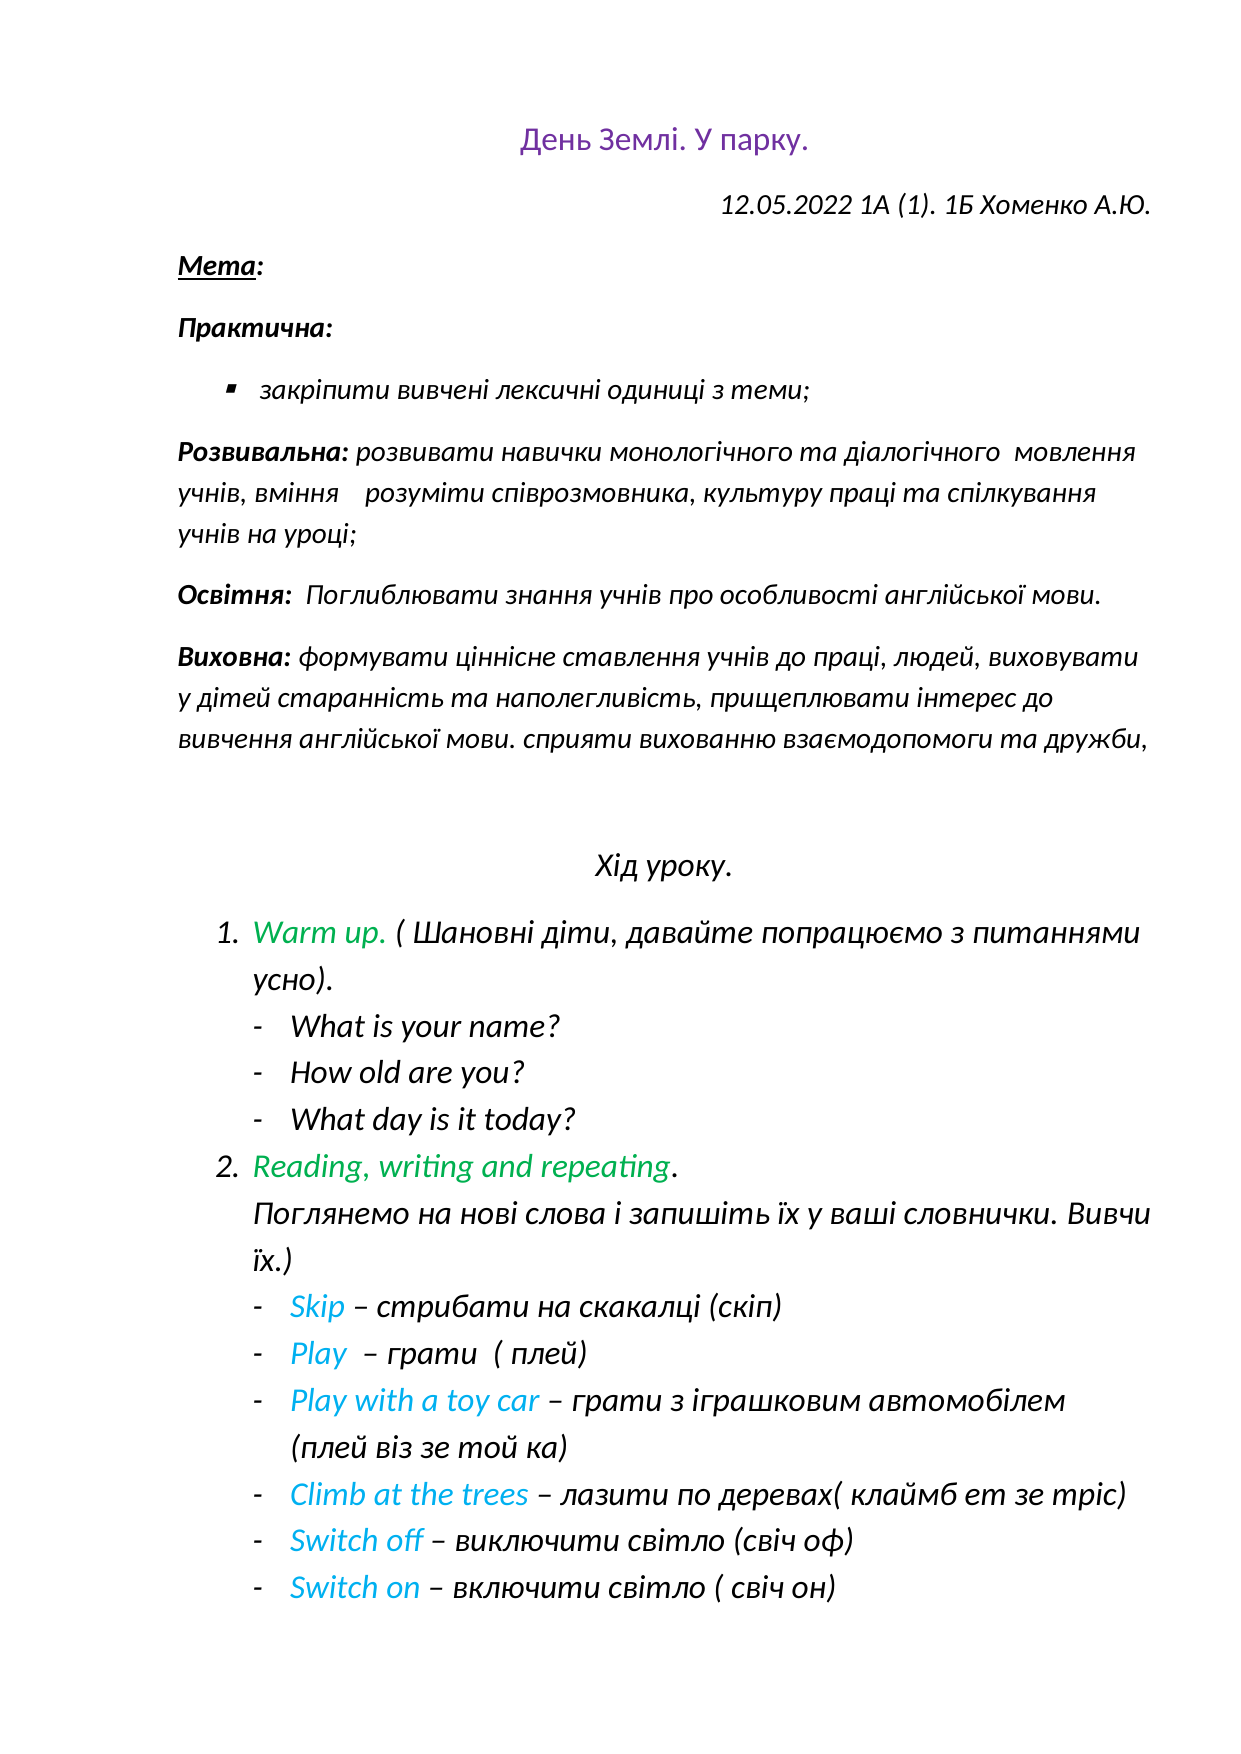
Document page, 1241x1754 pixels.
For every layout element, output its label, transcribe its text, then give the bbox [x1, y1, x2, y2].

text Мета: [177, 247, 1152, 283]
list Play – грати ( плей) [252, 1332, 1152, 1373]
text Хід уроку. [177, 844, 1152, 884]
list How old are you? [252, 1052, 1152, 1092]
list What is your name? [252, 1005, 1152, 1046]
list Switch on – включити світло ( свіч он) [252, 1566, 1152, 1607]
text Практична: [177, 309, 1152, 345]
text Освітня: Поглиблювати знання учнів про особливості англійської мови. [177, 576, 1152, 612]
list Поглянемо на нові слова і запишіть їх у ваші словнички. Вивчи їх.) [252, 1192, 1152, 1279]
list Warm up. ( Шановні діти, давайте попрацюємо з питаннями усно). [215, 911, 1152, 999]
list Switch off – виключити світло (свіч оф) [252, 1519, 1152, 1560]
list Skip – стрибати на скакалці (скіп) [252, 1285, 1152, 1326]
list What day is it today? [252, 1098, 1152, 1139]
list Сlimb at the trees – лазити по деревах( клаймб ет зе тріс) [252, 1472, 1152, 1513]
text День Землі. У парку. [177, 118, 1152, 159]
text Розвивальна: розвивати навички монологічного та діалогічного мовлення учнів, вміння розуміти співрозмовника, культуру праці та спілкування учнів на уроці; [177, 433, 1152, 550]
text Виховна: формувати ціннісне ставлення учнів до праці, людей, виховувати у дітей старанність та наполегливість, прищеплювати інтерес до вивчення англійської мови. сприяти вихованню взаємодопомоги та дружби, [177, 638, 1152, 756]
list закріпити вивчені лексичні одиниці з теми; [222, 371, 1152, 407]
list Reading, writing and repeating. [215, 1145, 1152, 1186]
list Play with a toy car – грати з іграшковим автомобілем (плей віз зе той ка) [252, 1379, 1152, 1466]
text 12.05.2022 1А (1). 1Б Хоменко А.Ю. [177, 186, 1152, 221]
